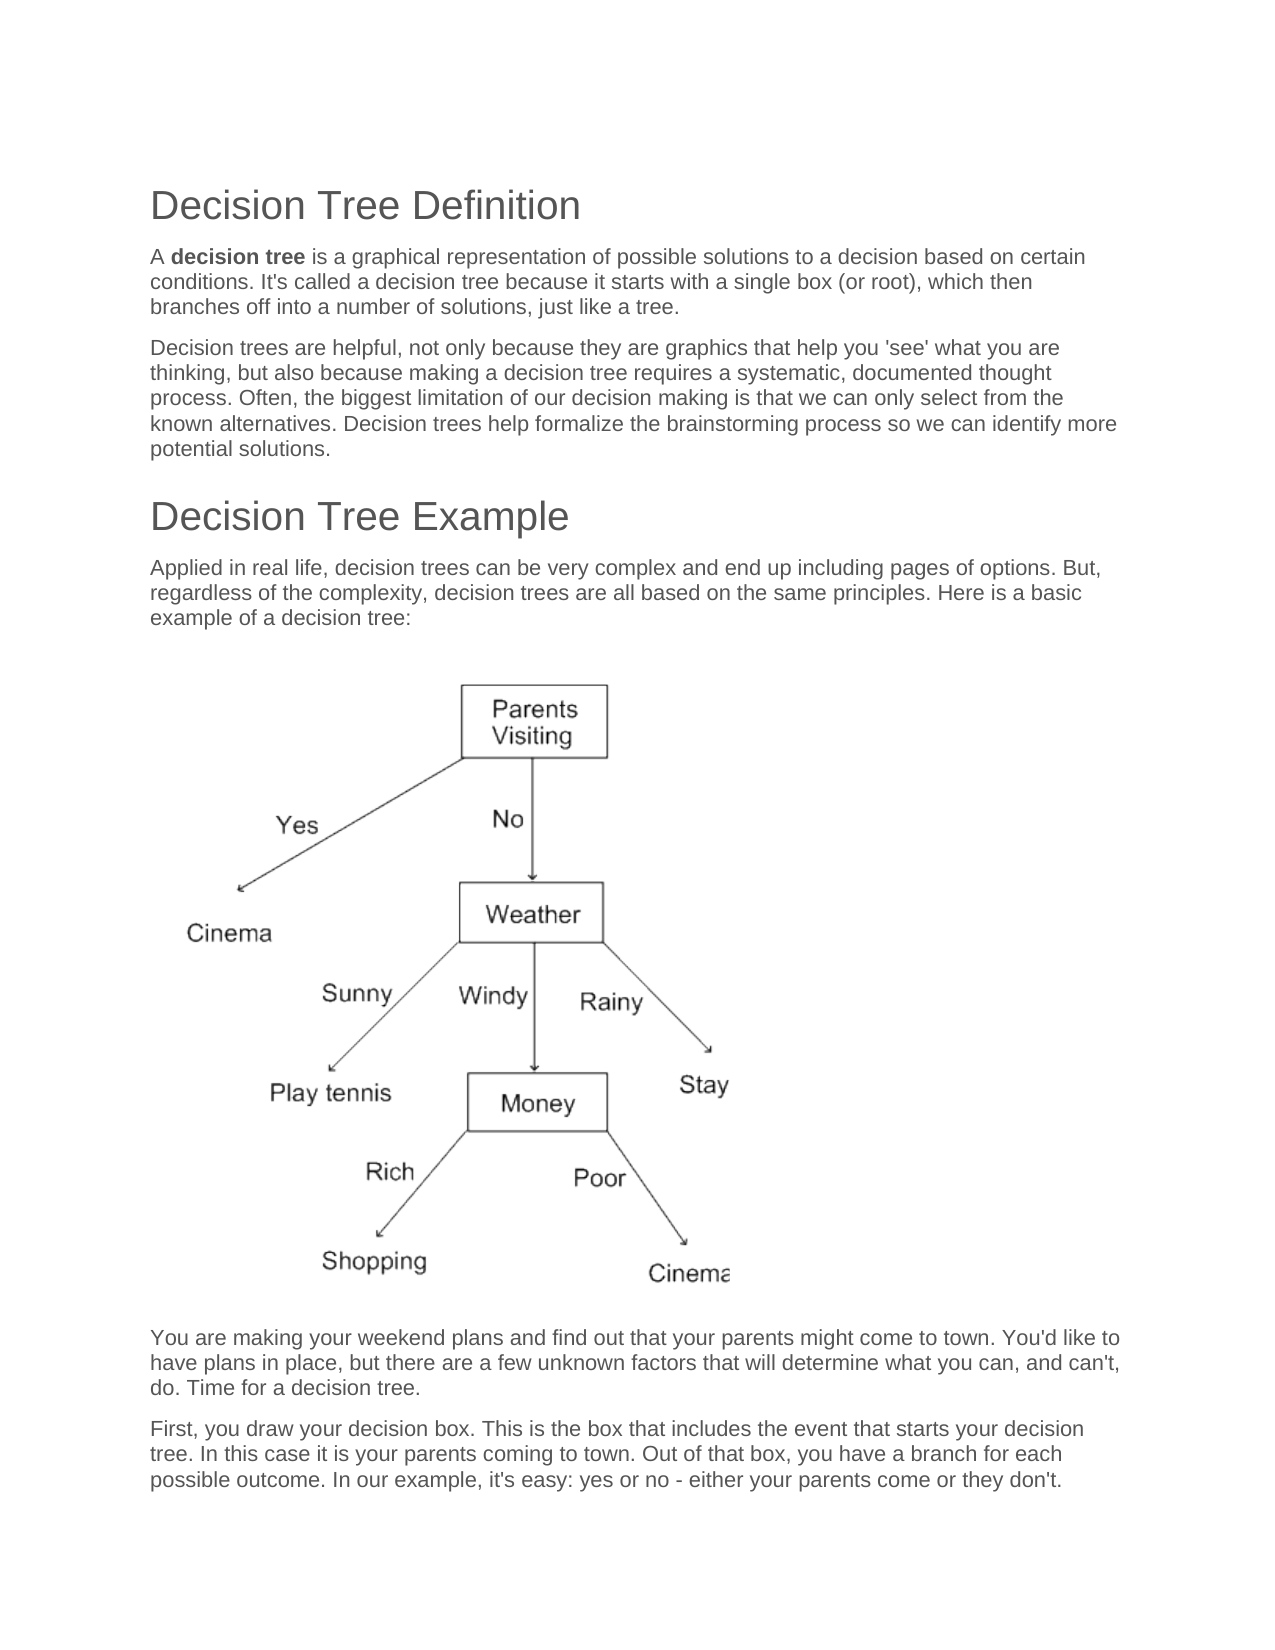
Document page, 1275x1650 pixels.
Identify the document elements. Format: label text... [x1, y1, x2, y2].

text Decision Tree Definition [150, 181, 1125, 228]
text You are making your weekend plans and find out that your parents might come to town. You'd like to have plans in place, but there are a few unknown factors that will determine what you can, and can't, do. Time for a decision tree. [150, 1325, 1125, 1401]
picture [171, 669, 730, 1302]
text Decision trees are helpful, not only because they are graphics that help you 'see' what you are thinking, but also because making a decision tree requires a systematic, documented thought process. Often, the biggest limitation of our decision making is that we can only select from the known alternatives. Decision trees help formalize the brainstorming process so we can identify more potential solutions. [150, 335, 1125, 461]
text Decision Tree Example [150, 492, 1125, 539]
text A decision tree is a graphical representation of possible solutions to a decision based on certain conditions. It's called a decision tree because it starts with a single box (or root), which then branches off into a number of solutions, just like a tree. [150, 244, 1125, 319]
table_header [164, 646, 730, 1325]
text First, you draw your decision box. This is the box that includes the event that starts your decision tree. In this case it is your parents coming to town. Out of that box, you have a branch for each possible outcome. In our example, it's easy: yes or no - either your parents come or they don't. [150, 1416, 1125, 1492]
text Applied in real life, decision trees can be very complex and end up including pages of options. But, regardless of the complexity, decision trees are all based on the same principles. Here is a basic example of a decision tree: [150, 554, 1125, 630]
